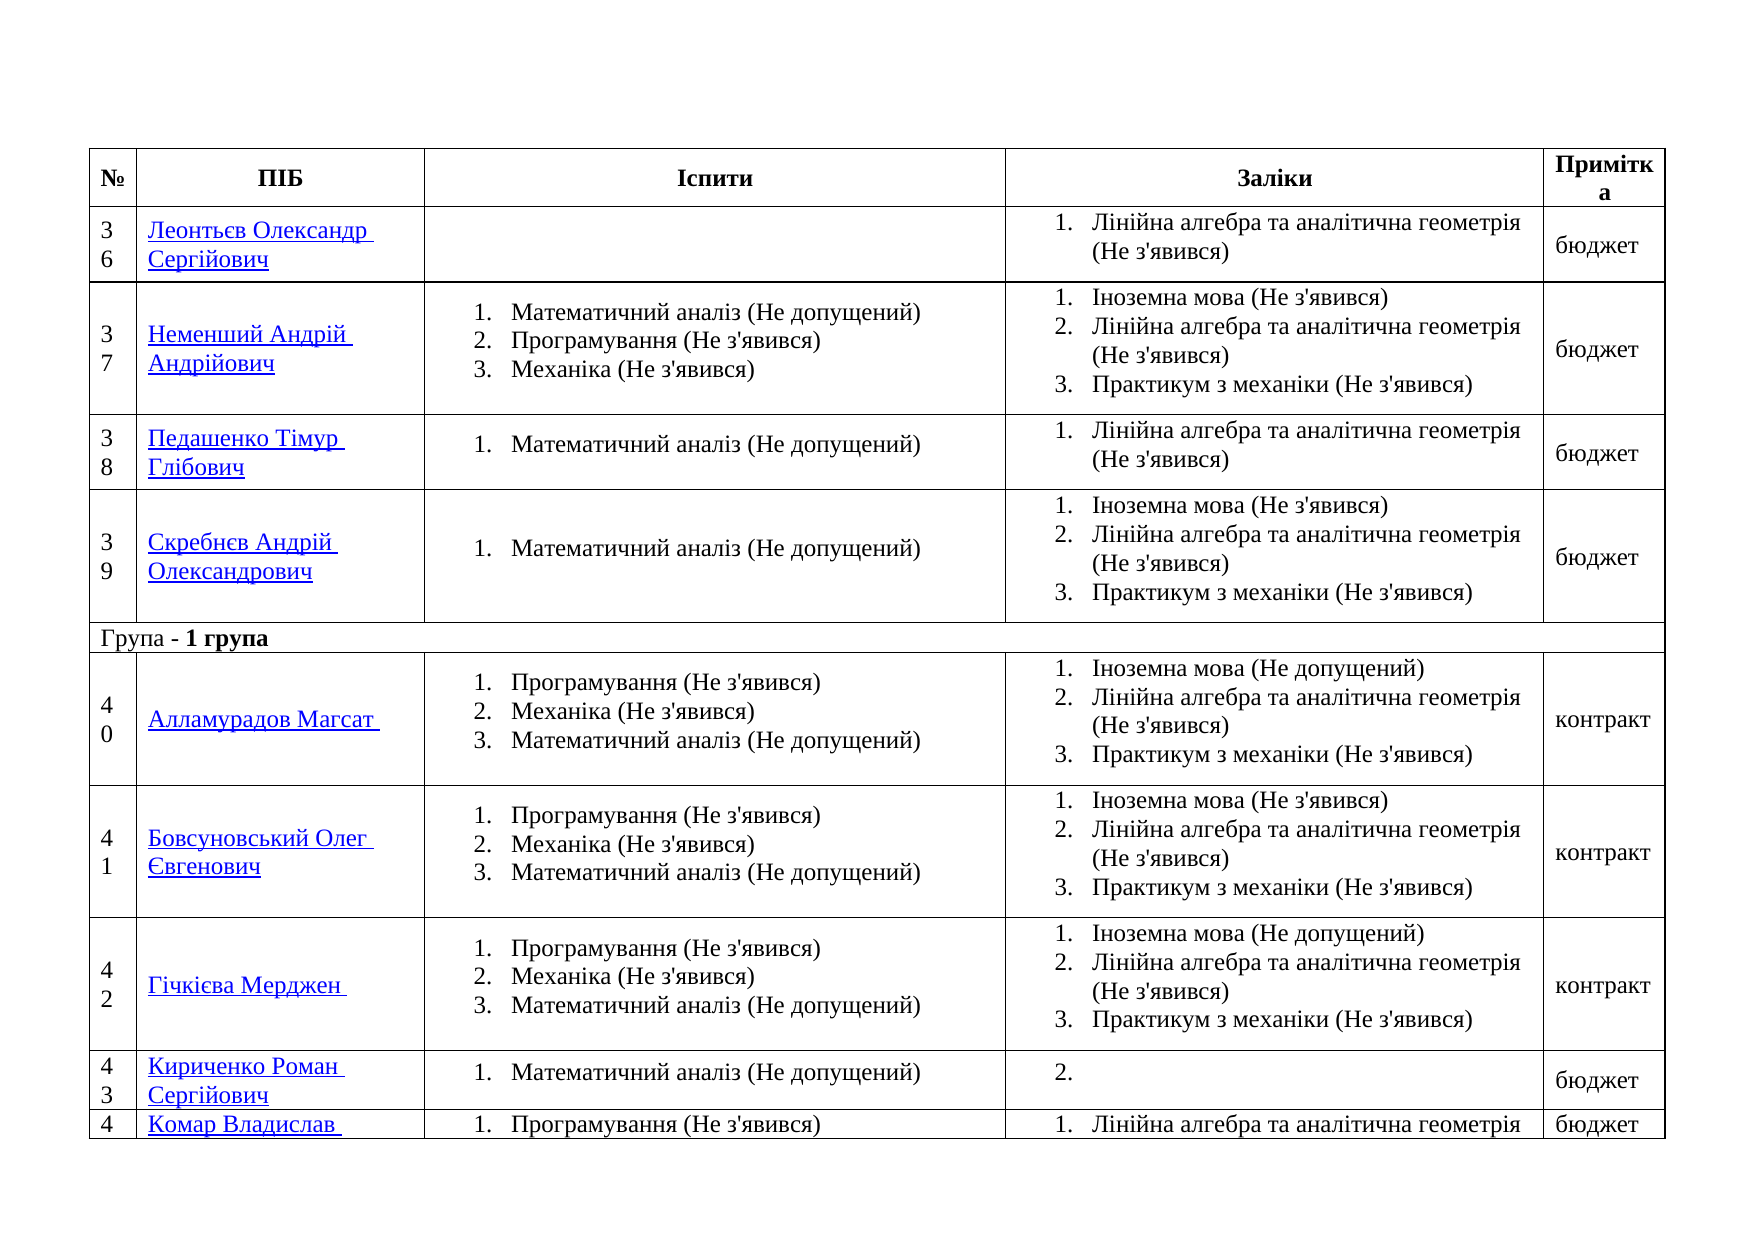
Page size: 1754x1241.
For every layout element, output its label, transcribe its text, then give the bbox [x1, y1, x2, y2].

table_cell 44 [90, 1110, 136, 1138]
table_cell Іноземна мова (Не з'явився) Лінійна алгебра та аналітична геометрія (Не з'явився) Практикум з механіки (Не з'явився) [1006, 786, 1543, 917]
table_cell бюджет [1544, 1110, 1664, 1138]
table_cell Леонтьєв Олександр Сергійович [137, 207, 424, 281]
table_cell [425, 1110, 1005, 1138]
table_cell бюджет [1544, 490, 1664, 622]
table_cell бюджет [1544, 207, 1664, 281]
table_cell 37 [90, 283, 136, 414]
table_header Залiки [1006, 149, 1543, 206]
table_cell Програмування (Не з'явився) Механіка (Не з'явився) Математичний аналіз (Не допущений) [425, 786, 1005, 917]
table_cell контракт [1544, 653, 1664, 784]
table_cell Математичний аналіз (Не допущений) [425, 1051, 1005, 1108]
table_cell Лінійна алгебра та аналітична геометрія (Не з'явився) [1006, 415, 1543, 489]
table_cell 39 [90, 490, 136, 622]
table_header № [90, 149, 136, 206]
table_header Примітка [1544, 149, 1664, 206]
table_cell бюджет [1544, 283, 1664, 414]
table_cell Програмування (Не з'явився) Механіка (Не з'явився) Математичний аналіз (Не допущений) [425, 918, 1005, 1050]
table_cell бюджет [1544, 415, 1664, 489]
table_cell бюджет [1544, 1051, 1664, 1108]
table_cell Іноземна мова (Не допущений) Лінійна алгебра та аналітична геометрія (Не з'явився) Практикум з механіки (Не з'явився) [1006, 653, 1543, 784]
table_cell 38 [90, 415, 136, 489]
table_cell Іноземна мова (Не з'явився) Лінійна алгебра та аналітична геометрія (Не з'явився) Практикум з механіки (Не з'явився) [1006, 283, 1543, 414]
table_cell 42 [90, 918, 136, 1050]
table_cell Програмування (Не з'явився) Механіка (Не з'явився) Математичний аналіз (Не допущений) [425, 653, 1005, 784]
table_cell Лінійна алгебра та аналітична геометрія (Не з'явився) [1006, 207, 1543, 281]
table_cell Група - 1 група [90, 623, 1664, 652]
table_cell контракт [1544, 786, 1664, 917]
table_cell Іноземна мова (Не допущений) Лінійна алгебра та аналітична геометрія (Не з'явився) Практикум з механіки (Не з'явився) [1006, 918, 1543, 1050]
table_cell Алламурадов Магсат [137, 653, 424, 784]
table_header ПIБ [137, 149, 424, 206]
table_cell 40 [90, 653, 136, 784]
table_cell Неменший Андрій Андрійович [137, 283, 424, 414]
table_cell 36 [90, 207, 136, 281]
table_cell 41 [90, 786, 136, 917]
table_cell Математичний аналіз (Не допущений) [425, 415, 1005, 489]
table_cell Гічкієва Мерджен [137, 918, 424, 1050]
table_cell Математичний аналіз (Не допущений) Програмування (Не з'явився) Механіка (Не з'явився) [425, 283, 1005, 414]
table_cell Скребнєв Андрій Олександрович [137, 490, 424, 622]
table_cell Бовсуновський Олег Євгенович [137, 786, 424, 917]
table_cell Педашенко Тімур Глібович [137, 415, 424, 489]
table_cell Комар Владислав Олегович [137, 1110, 424, 1138]
table_header Iспити [425, 149, 1005, 206]
table_cell [425, 207, 1005, 281]
table_cell Математичний аналіз (Не допущений) [425, 490, 1005, 622]
table_cell 43 [90, 1051, 136, 1108]
table_cell контракт [1544, 918, 1664, 1050]
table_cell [1006, 1110, 1543, 1138]
table_cell Кириченко Роман Сергійович [137, 1051, 424, 1108]
table_cell Іноземна мова (Не з'явився) Лінійна алгебра та аналітична геометрія (Не з'явився) Практикум з механіки (Не з'явився) [1006, 490, 1543, 622]
table_cell [1006, 1051, 1543, 1108]
